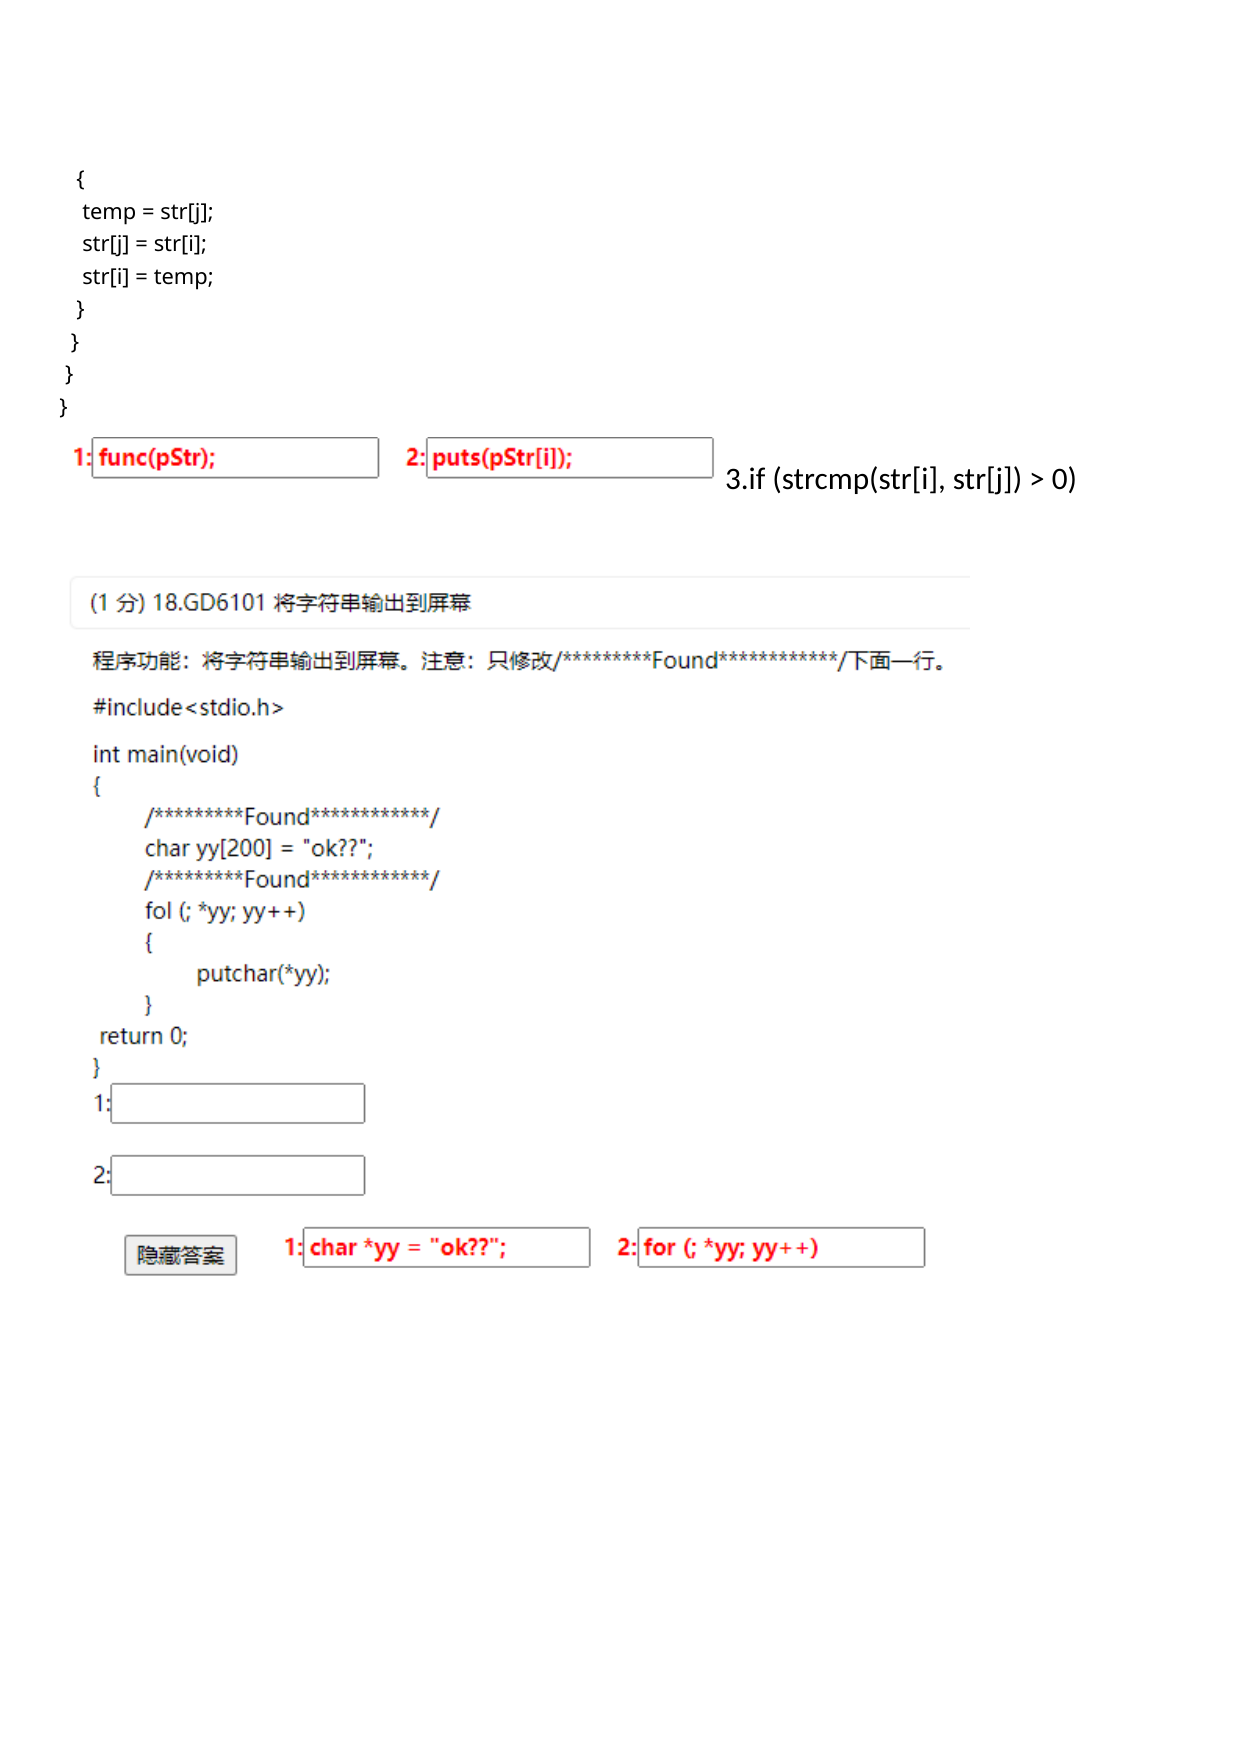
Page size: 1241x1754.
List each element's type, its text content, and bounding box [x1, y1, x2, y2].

text { temp = str[j]; str[j] = str[i]; str[i] = temp; } } } } [59, 162, 1181, 422]
picture [59, 567, 970, 1304]
picture [59, 437, 725, 490]
